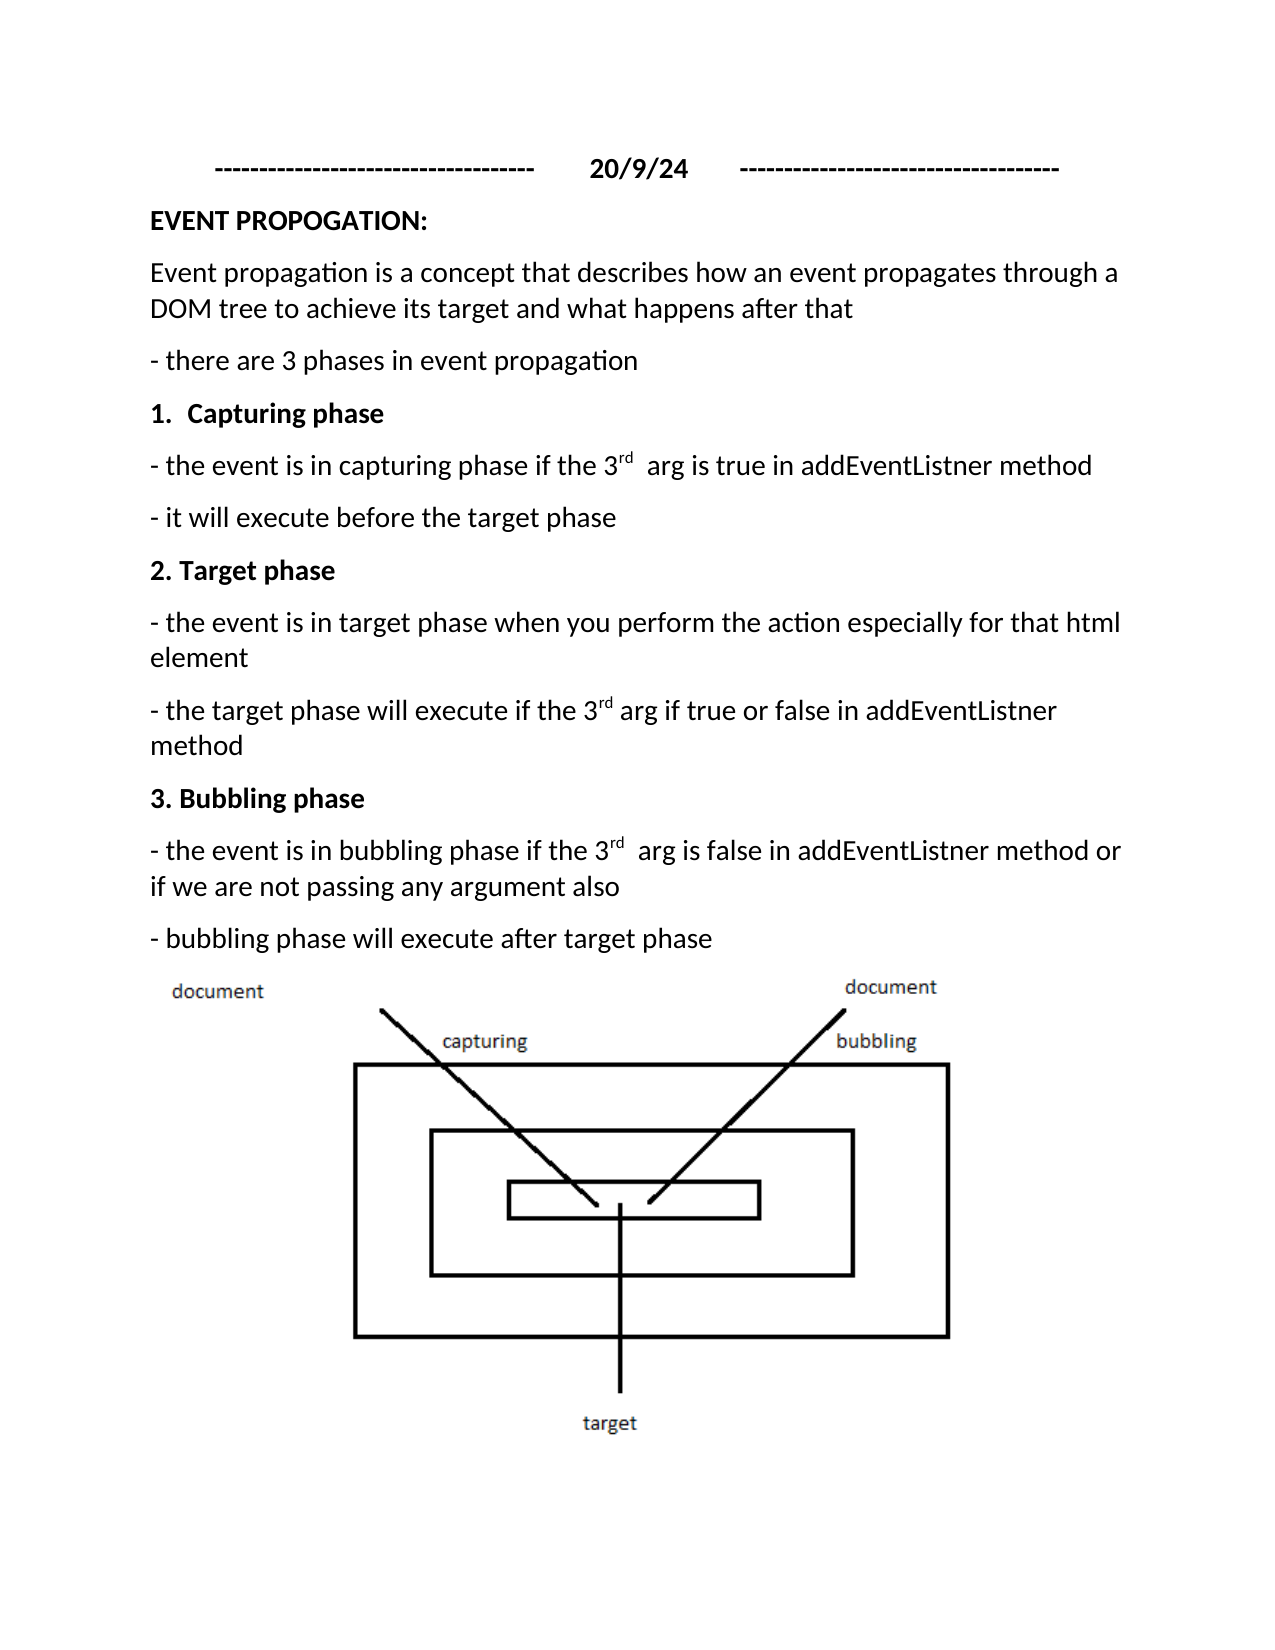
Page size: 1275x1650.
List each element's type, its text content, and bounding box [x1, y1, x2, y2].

text - there are 3 phases in event propagation [150, 342, 1125, 378]
list Capturing phase [150, 395, 1125, 430]
text - the target phase will execute if the 3rd arg if true or false in addEventListner method [150, 692, 1125, 763]
text - bubbling phase will execute after target phase [150, 920, 1125, 956]
text - it will execute before the target phase [150, 499, 1125, 535]
text - the event is in target phase when you perform the action especially for that html element [150, 604, 1125, 675]
text - the event is in bubbling phase if the 3rd arg is false in addEventListner method or if we are not passing any argument also [150, 832, 1125, 903]
text EVENT PROPOGATION: [150, 202, 1125, 238]
text 2. Target phase [150, 552, 1125, 587]
text ------------------------------------ 20/9/24 ------------------------------------ [150, 150, 1125, 186]
text 3. Bubbling phase [150, 780, 1125, 815]
text Event propagation is a concept that describes how an event propagates through a DOM tree to achieve its target and what happens after that [150, 254, 1125, 326]
text - the event is in capturing phase if the 3rd arg is true in addEventListner method [150, 447, 1125, 483]
picture [150, 972, 1125, 1452]
